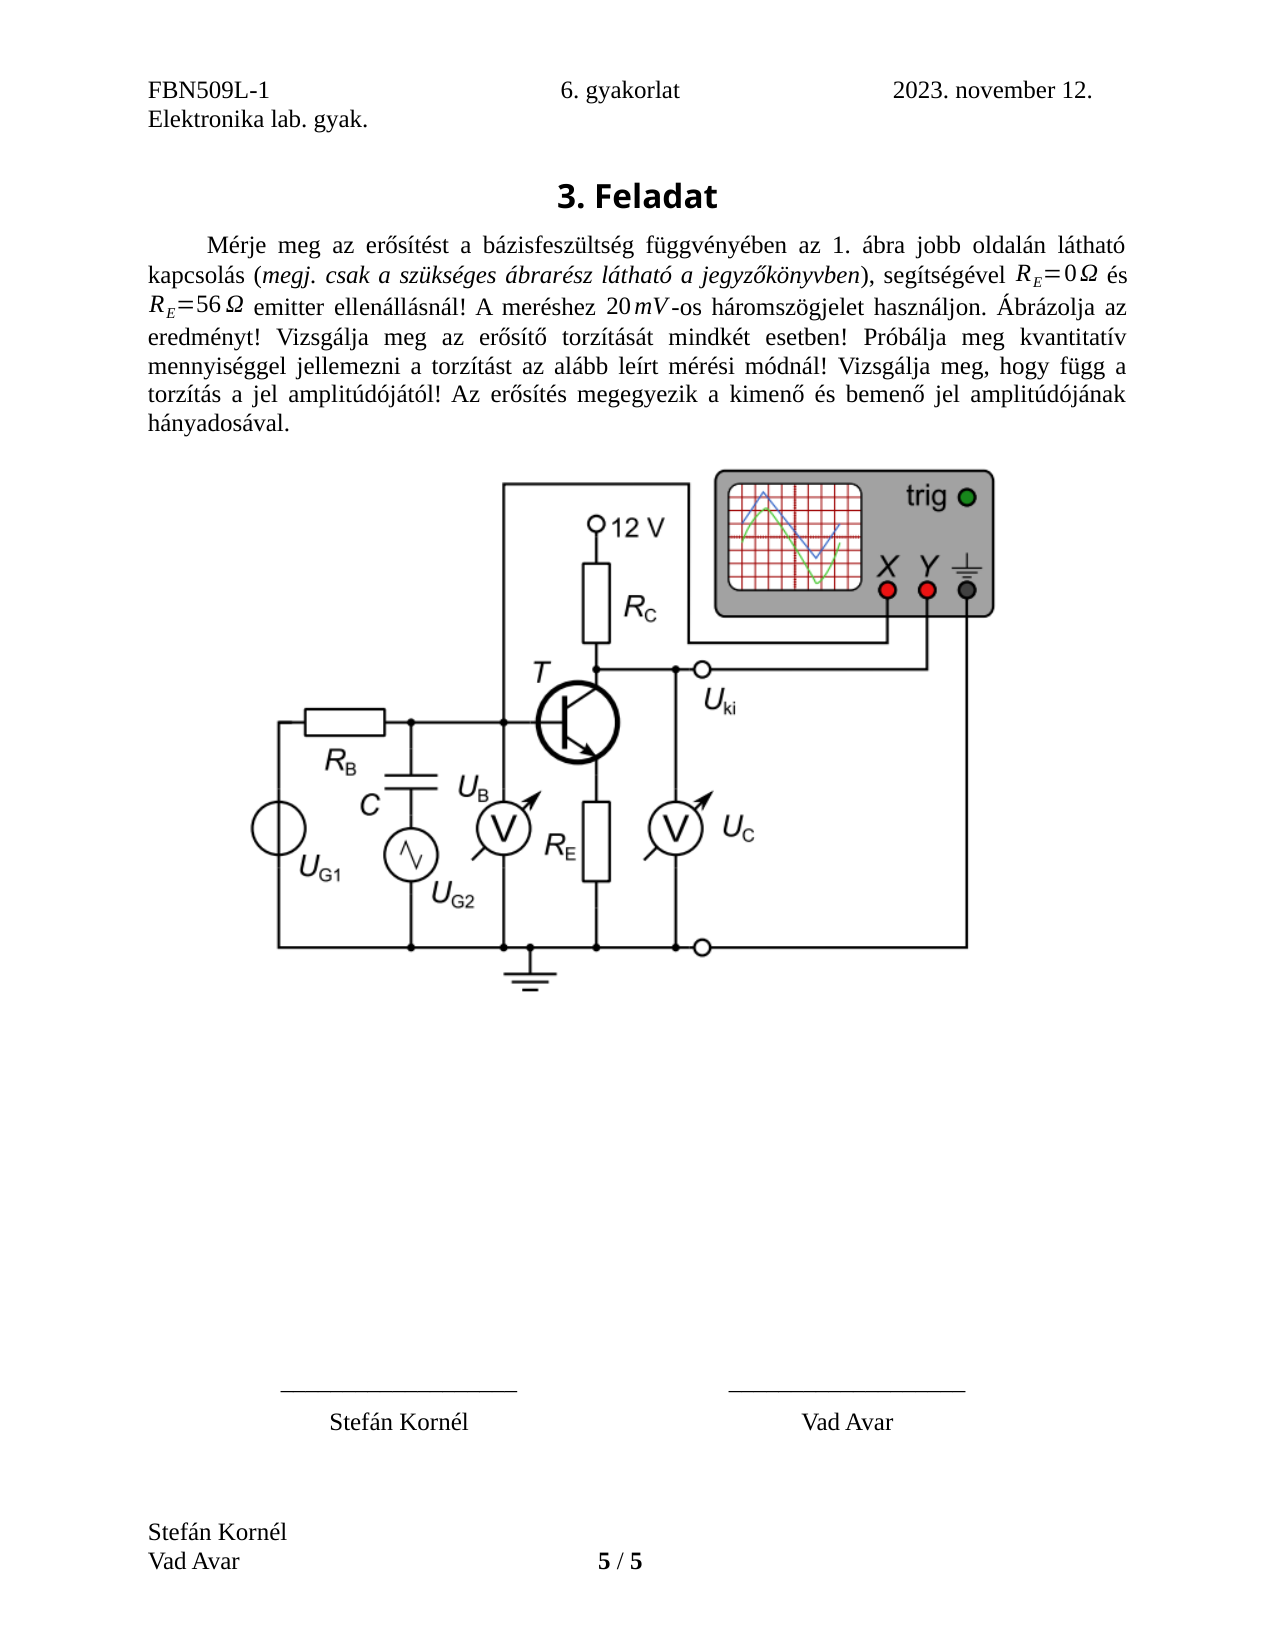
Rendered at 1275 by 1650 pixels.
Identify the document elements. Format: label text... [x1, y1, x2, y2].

picture [243, 437, 1032, 1014]
text 3. Feladat [148, 173, 1127, 218]
text Mérje meg az erősítést a bázisfeszültség függvényében az 1. ábra jobb oldalán látható kapcsolás (megj. csak a szükséges ábrarész látható a jegyzőkönyvben), segítségével és emitter ellenállásnál! A meréshez -os háromszögjelet használjon. Ábrázolja az eredményt! Vizsgálja meg az erősítő torzítását mindkét esetben! Próbálja meg kvantitatív mennyiséggel jellemezni a torzítást az alább leírt mérési módnál! Vizsgálja meg, hogy függ a torzítás a jel amplitúdójától! Az erősítés megegyezik a kimenő és bemenő jel amplitúdójának hányadosával. [148, 231, 1127, 437]
